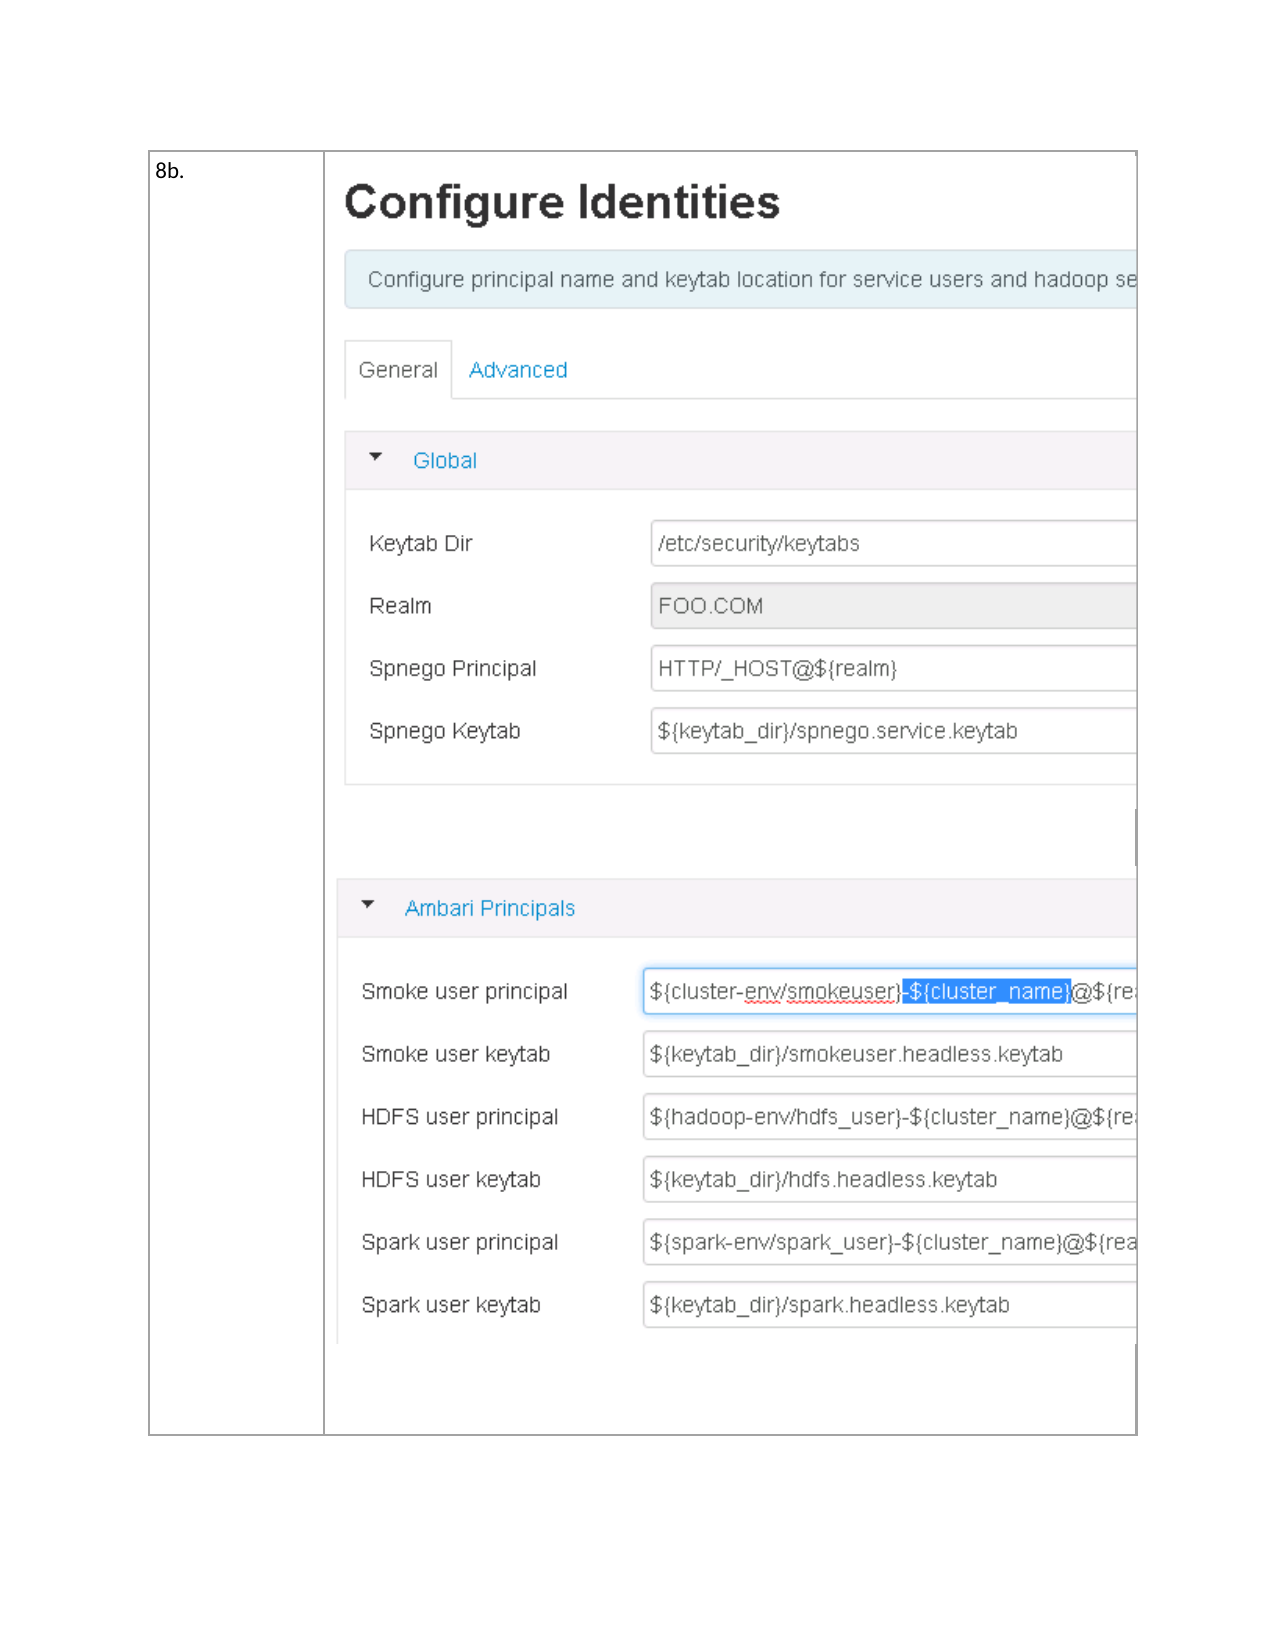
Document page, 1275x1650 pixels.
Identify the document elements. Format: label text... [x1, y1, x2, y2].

picture [330, 866, 1137, 1344]
table_cell 8b. [150, 152, 323, 1434]
table_cell Advanced [325, 152, 1135, 1434]
picture [330, 156, 1137, 809]
